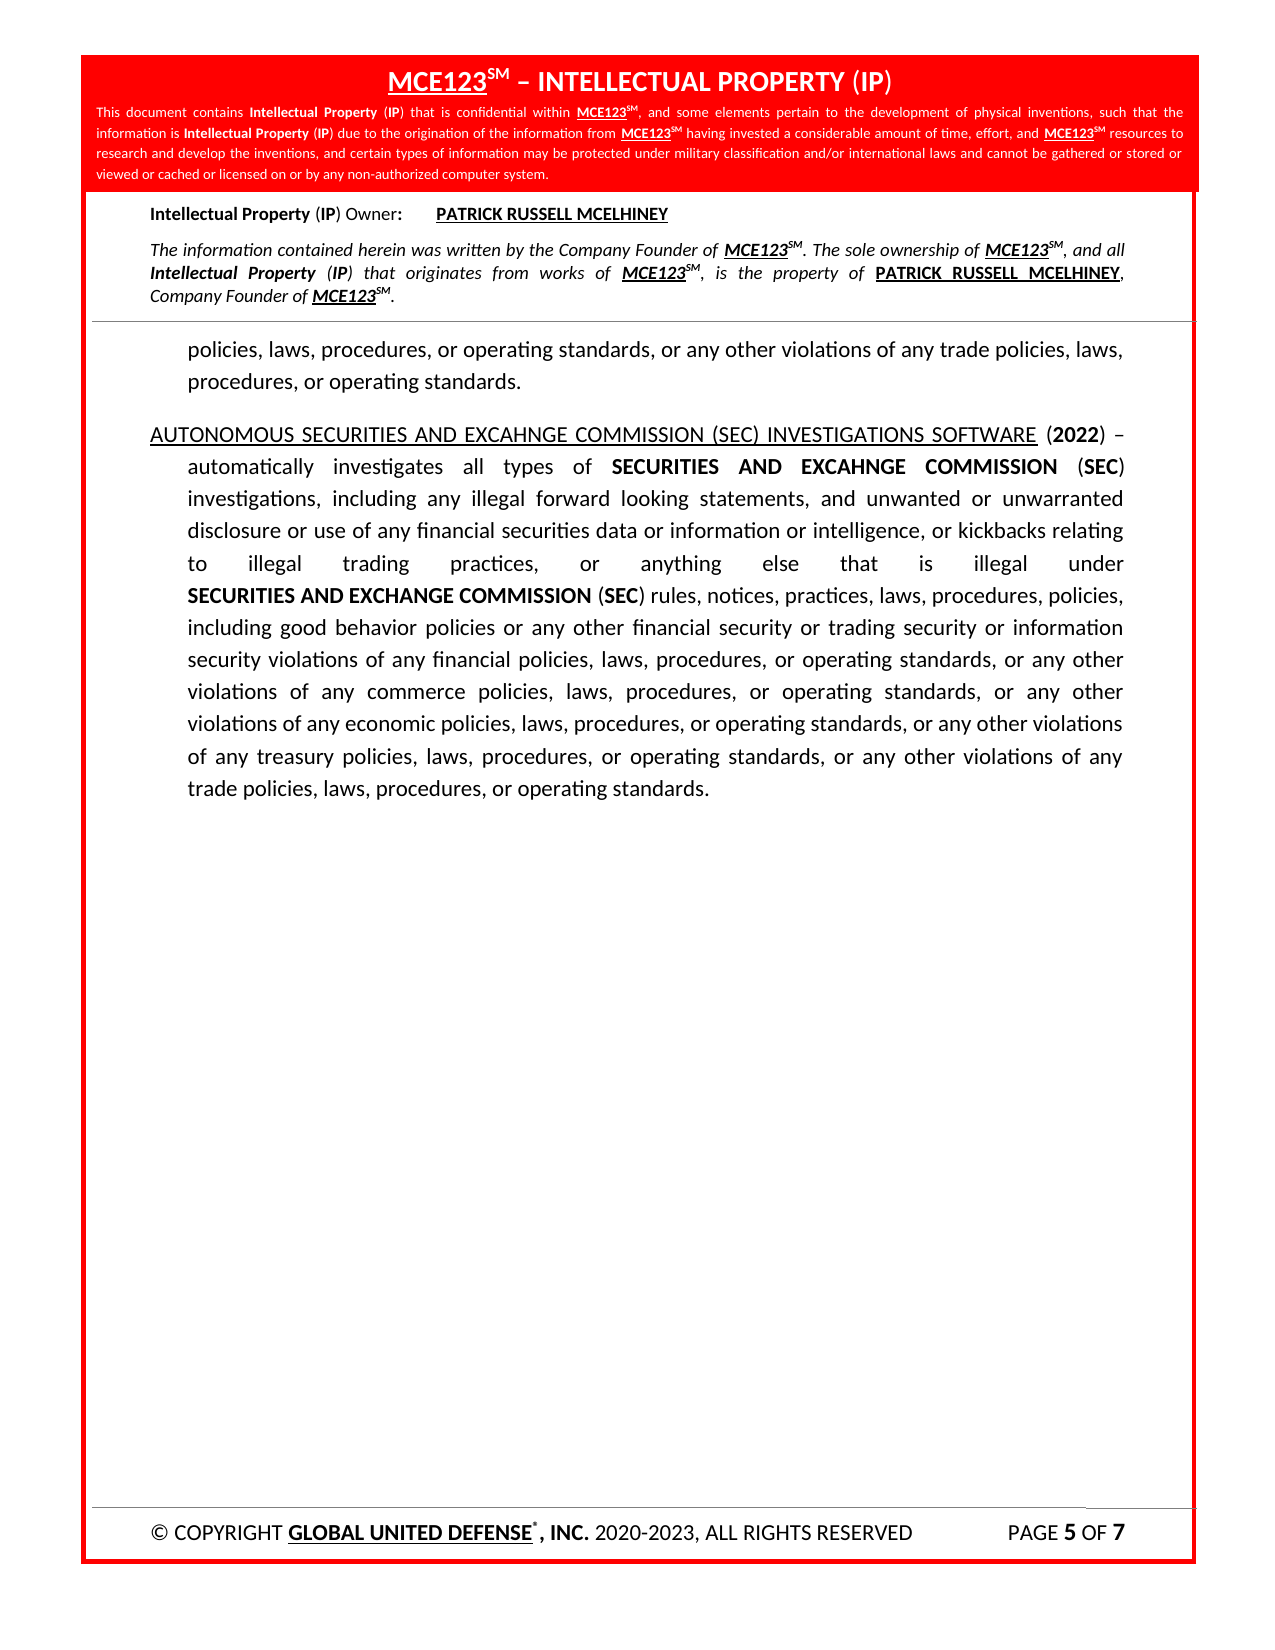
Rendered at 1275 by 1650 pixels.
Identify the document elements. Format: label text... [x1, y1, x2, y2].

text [150, 335, 1125, 395]
text AUTONOMOUS SECURITIES AND EXCAHNGE COMMISSION (SEC) INVESTIGATIONS SOFTWARE (2022) – automatically investigates all types of SECURITIES AND EXCAHNGE COMMISSION (SEC) investigations, including any illegal forward looking statements, and unwanted or unwarranted disclosure or use of any financial securities data or information or intelligence, or kickbacks relating to illegal trading practices, or anything else that is illegal under SECURITIES AND EXCHANGE COMMISSION (SEC) rules, notices, practices, laws, procedures, policies, including good behavior policies or any other financial security or trading security or information security violations of any financial policies, laws, procedures, or operating standards, or any other violations of any commerce policies, laws, procedures, or operating standards, or any other violations of any economic policies, laws, procedures, or operating standards, or any other violations of any treasury policies, laws, procedures, or operating standards, or any other violations of any trade policies, laws, procedures, or operating standards. [150, 420, 1125, 802]
